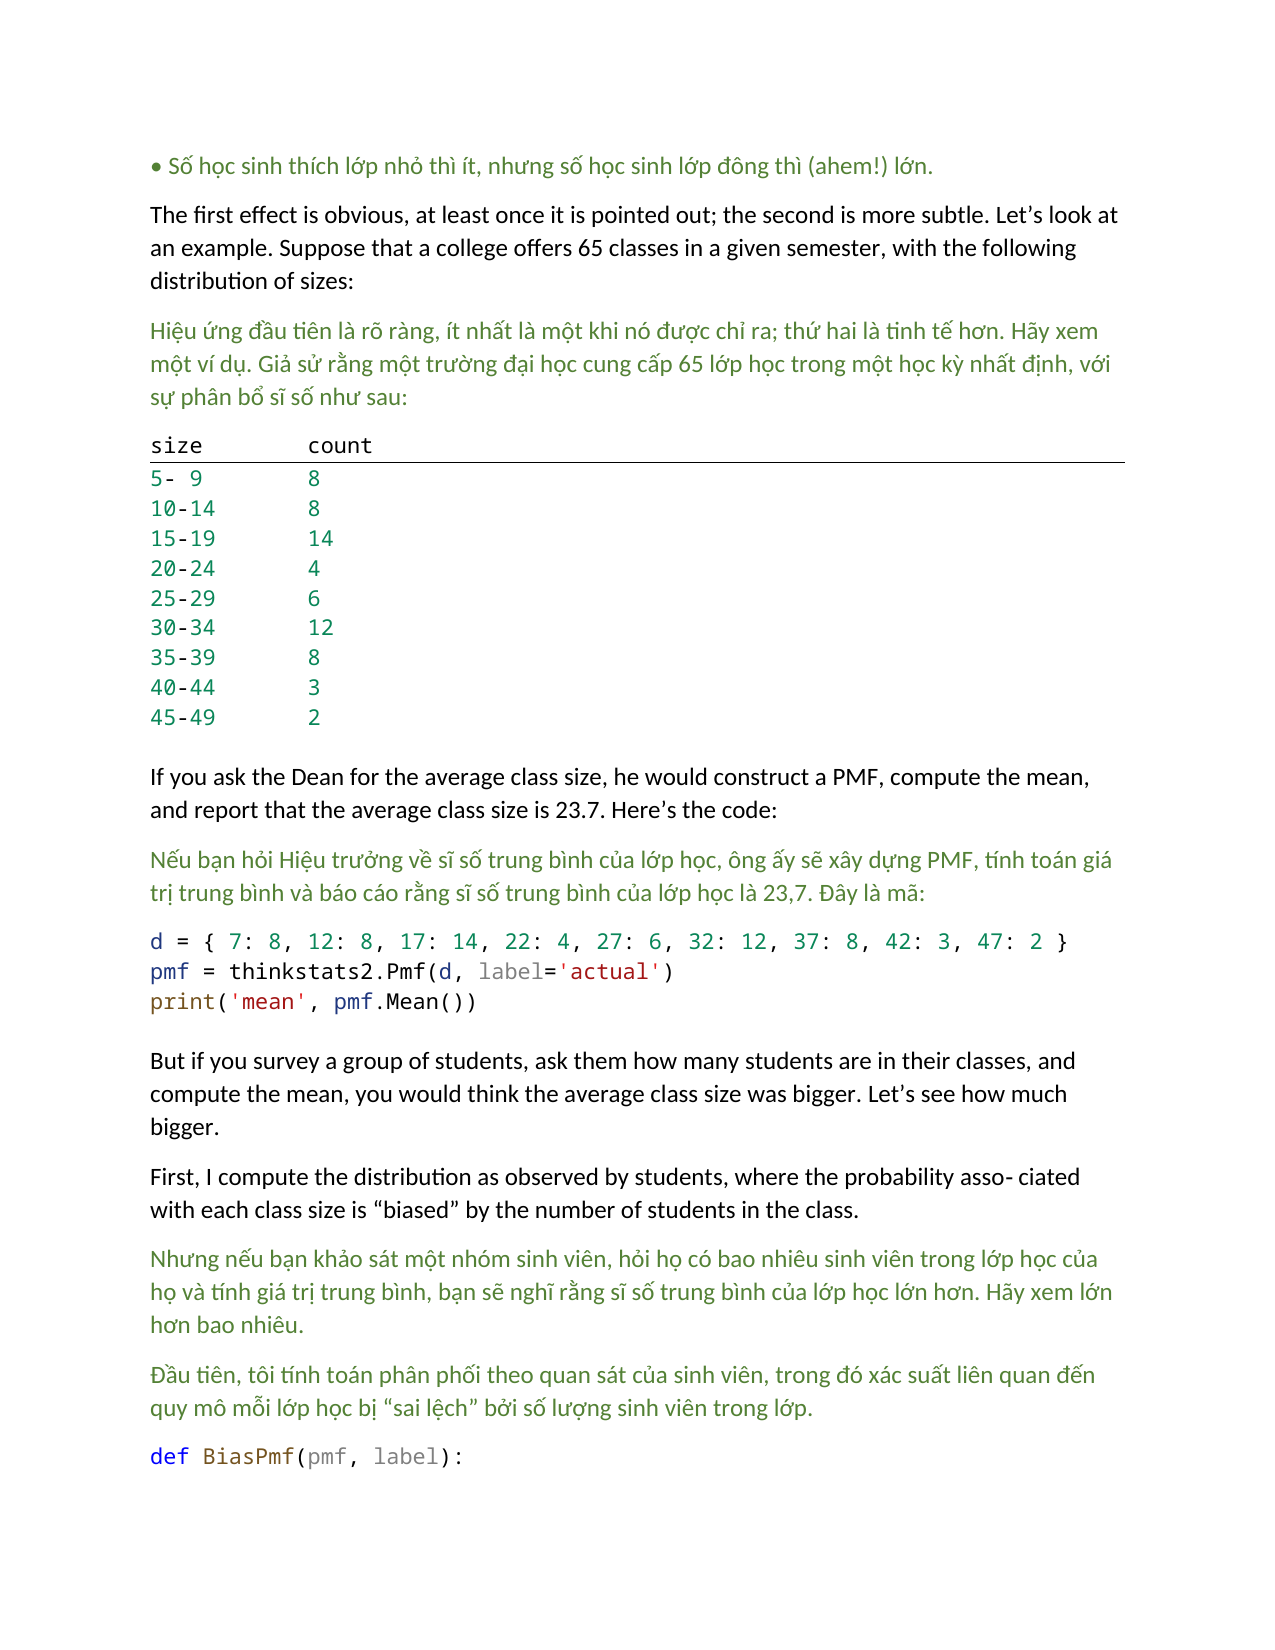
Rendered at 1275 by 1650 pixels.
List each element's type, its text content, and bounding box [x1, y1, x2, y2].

text 30-34 12 [150, 612, 1125, 642]
text Nhưng nếu bạn khảo sát một nhóm sinh viên, hỏi họ có bao nhiêu sinh viên trong lớp học của họ và tính giá trị trung bình, bạn sẽ nghĩ rằng sĩ số trung bình của lớp học lớn hơn. Hãy xem lớn hơn bao nhiêu. [150, 1243, 1125, 1340]
text But if you survey a group of students, ask them how many students are in their classes, and compute the mean, you would think the average class size was bigger. Let’s see how much bigger. [150, 1045, 1125, 1142]
text 20-24 4 [150, 553, 1125, 582]
text Đầu tiên, tôi tính toán phân phối theo quan sát của sinh viên, trong đó xác suất liên quan đến quy mô mỗi lớp học bị “sai lệch” bởi số lượng sinh viên trong lớp. [150, 1359, 1125, 1422]
text pmf = thinkstats2.Pmf(d, label='actual') [150, 956, 1125, 986]
text 25-29 6 [150, 582, 1125, 612]
text • Số học sinh thích lớp nhỏ thì ít, nhưng số học sinh lớp đông thì (ahem!) lớn. [150, 150, 1125, 181]
text 45-49 2 [150, 702, 1125, 731]
text 40-44 3 [150, 672, 1125, 702]
text Hiệu ứng đầu tiên là rõ ràng, ít nhất là một khi nó được chỉ ra; thứ hai là tinh tế hơn. Hãy xem một ví dụ. Giả sử rằng một trường đại học cung cấp 65 lớp học trong một học kỳ nhất định, với sự phân bổ sĩ số như sau: [150, 315, 1125, 411]
text 35-39 8 [150, 642, 1125, 672]
text The first effect is obvious, at least once it is pointed out; the second is more subtle. Let’s look at an example. Suppose that a college offers 65 classes in a given semester, with the following distribution of sizes: [150, 199, 1125, 296]
text def BiasPmf(pmf, label): [150, 1441, 1125, 1471]
text First, I compute the distribution as observed by students, where the probability asso‐ ciated with each class size is “biased” by the number of students in the class. [150, 1161, 1125, 1224]
text size count [150, 430, 1125, 462]
text print('mean', pmf.Mean()) [150, 986, 1125, 1016]
text Nếu bạn hỏi Hiệu trưởng về sĩ số trung bình của lớp học, ông ấy sẽ xây dựng PMF, tính toán giá trị trung bình và báo cáo rằng sĩ số trung bình của lớp học là 23,7. Đây là mã: [150, 844, 1125, 907]
text 15-19 14 [150, 523, 1125, 553]
text 5- 9 8 [150, 463, 1125, 493]
text If you ask the Dean for the average class size, he would construct a PMF, compute the mean, and report that the average class size is 23.7. Here’s the code: [150, 761, 1125, 825]
text 10-14 8 [150, 493, 1125, 523]
text d = { 7: 8, 12: 8, 17: 14, 22: 4, 27: 6, 32: 12, 37: 8, 42: 3, 47: 2 } [150, 926, 1125, 956]
